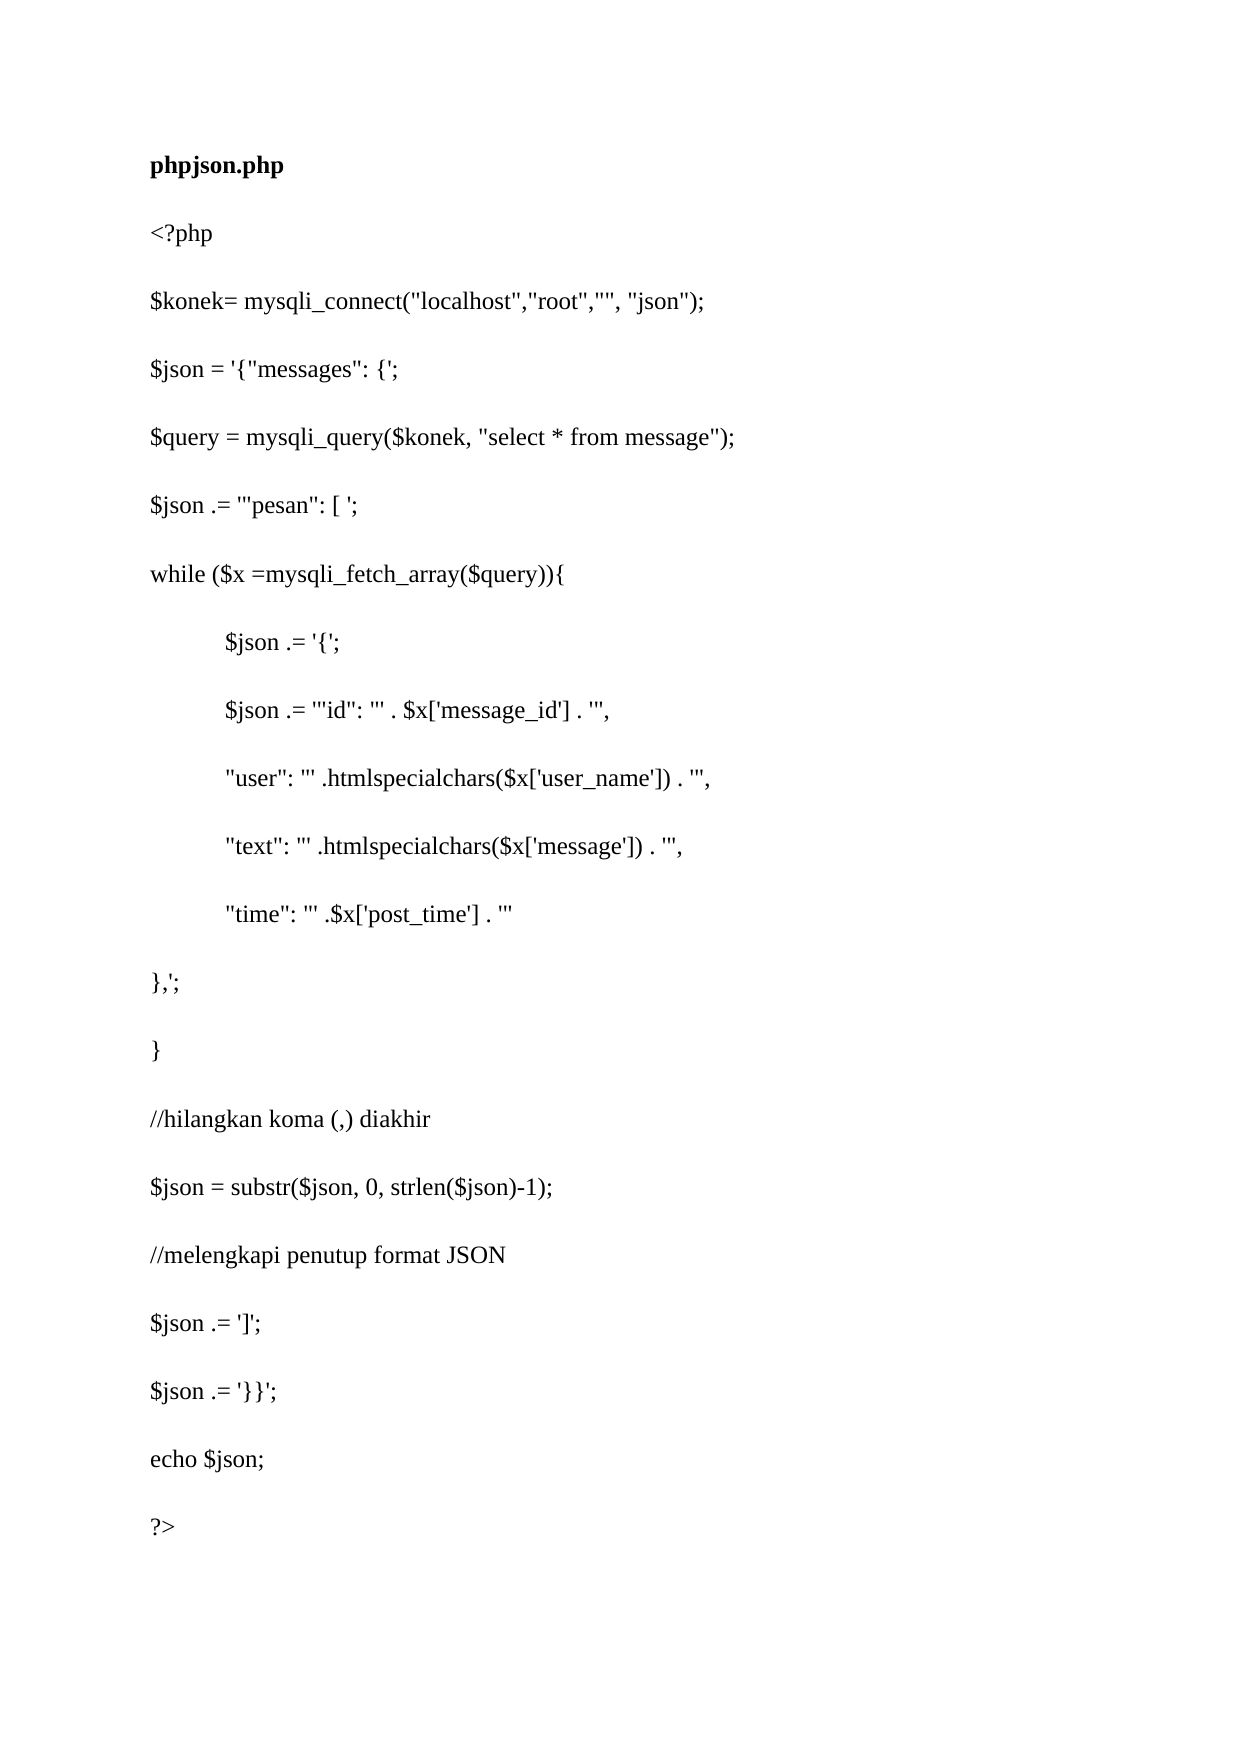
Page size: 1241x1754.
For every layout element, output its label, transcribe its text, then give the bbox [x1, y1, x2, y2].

text $json = substr($json, 0, strlen($json)-1); [150, 1172, 1090, 1201]
text "user": "' .htmlspecialchars($x['user_name']) . '", [150, 763, 1090, 792]
text $json .= '"id": "' . $x['message_id'] . '", [150, 695, 1090, 724]
text phpjson.php [150, 150, 1090, 179]
text //hilangkan koma (,) diakhir [150, 1104, 1090, 1132]
text "text": "' .htmlspecialchars($x['message']) . '", [150, 831, 1090, 860]
text //melengkapi penutup format JSON [150, 1240, 1090, 1269]
text $json .= '{'; [150, 627, 1090, 656]
text } [150, 1036, 1090, 1064]
text $json .= '"pesan": [ '; [150, 491, 1090, 519]
text $query = mysqli_query($konek, "select * from message"); [150, 422, 1090, 451]
text ?> [150, 1512, 1090, 1541]
text $konek= mysqli_connect("localhost","root","", "json"); [150, 286, 1090, 315]
text $json .= ']'; [150, 1308, 1090, 1337]
text $json .= '}}'; [150, 1376, 1090, 1405]
text echo $json; [150, 1444, 1090, 1473]
text },'; [150, 967, 1090, 996]
text $json = '{"messages": {'; [150, 354, 1090, 383]
text "time": "' .$x['post_time'] . '" [150, 899, 1090, 928]
text while ($x =mysqli_fetch_array($query)){ [150, 559, 1090, 587]
text <?php [150, 218, 1090, 247]
